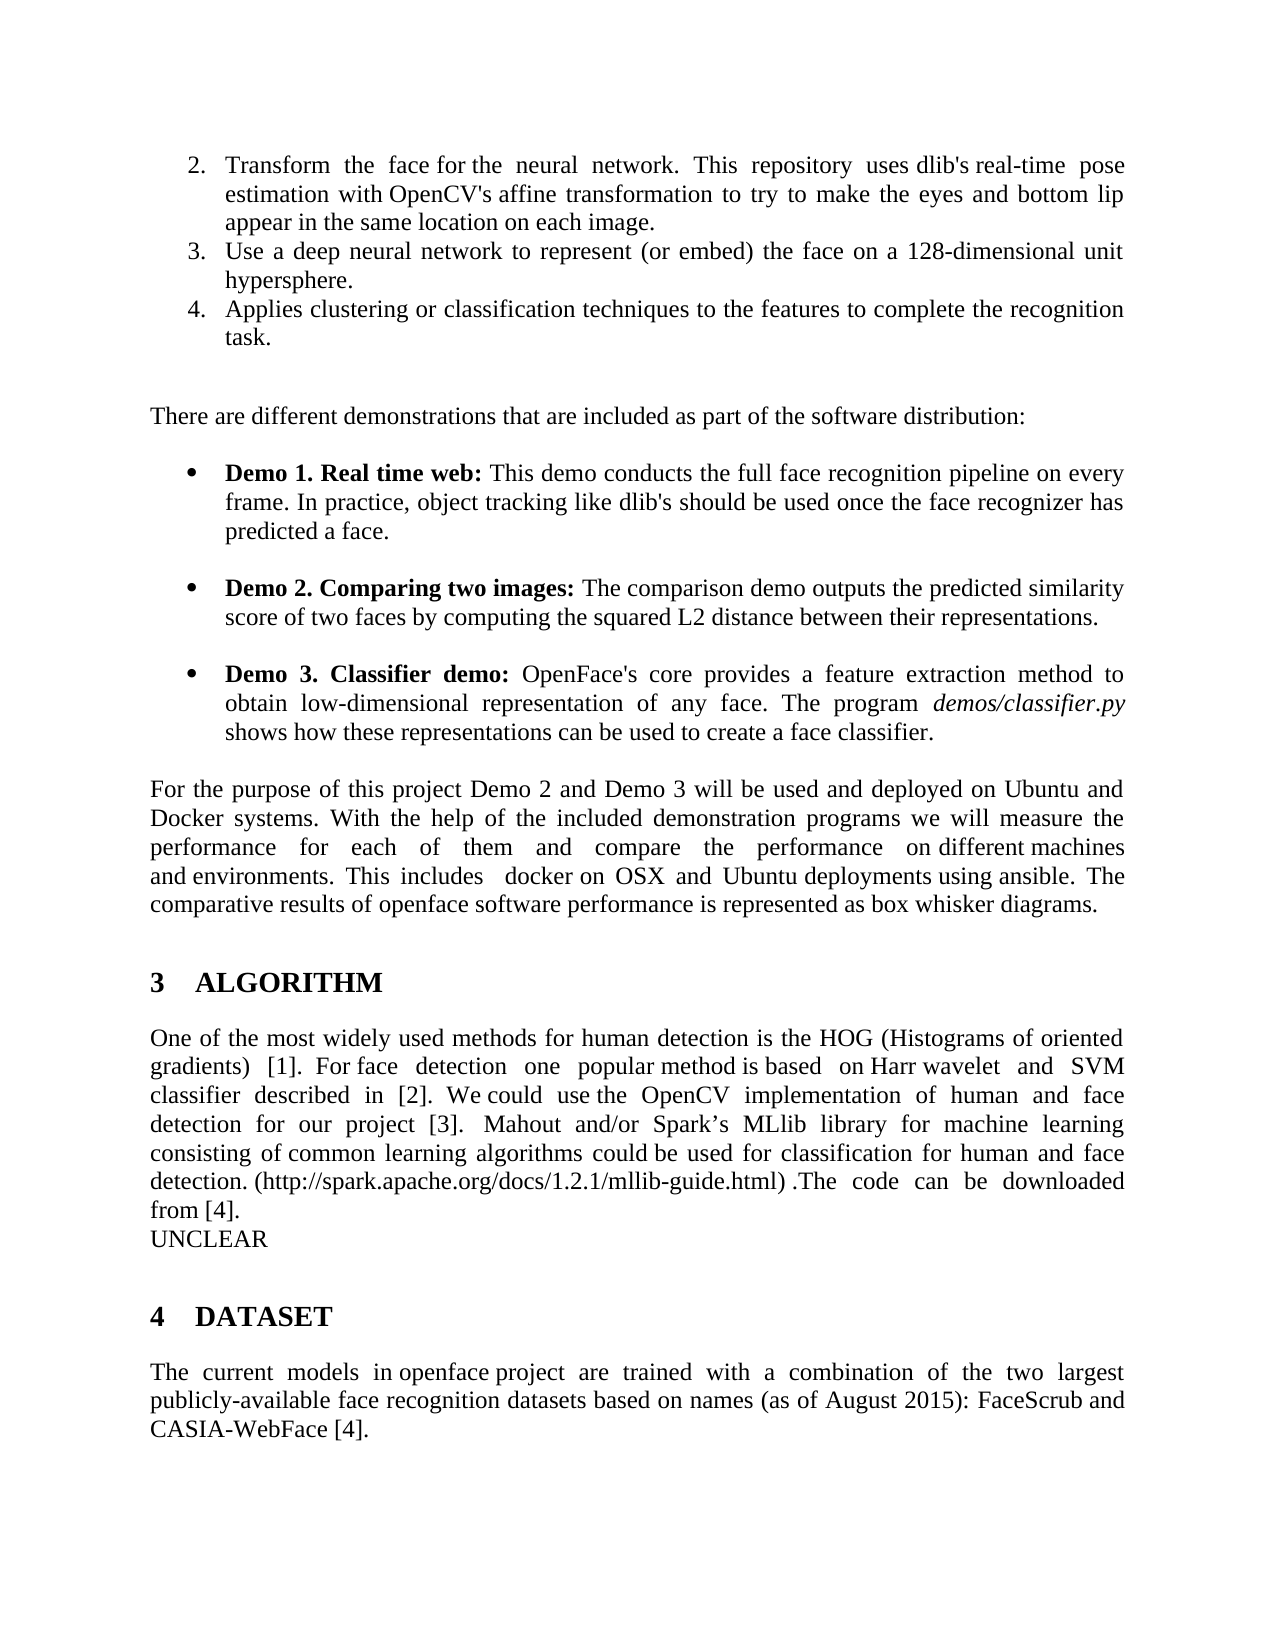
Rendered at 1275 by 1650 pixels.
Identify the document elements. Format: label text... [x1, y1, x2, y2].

list Applies clustering or classification techniques to the features to complete the recognition task. [187, 294, 1125, 351]
list Demo 2 Comparing two images: The comparison demo outputs the predicted similarity score of two faces by computing the squared L2 distance between their representations. [187, 573, 1125, 631]
list Demo 3 Classifier demo: OpenFace's core provides a feature extraction method to obtain low-dimensional representation of any face. demos/classifier.py shows how these representations can be used to create a face classifier. [187, 659, 1125, 746]
text For the purpose of this project Demo 2 and Demo 3 will be used and deployed on Ubuntu and Docker systems. performance different machines and environmentdocker on OSX and Ubuntu deployment using ansible. The comparative results of openface software performance is represented . [150, 774, 1125, 918]
subtitle DATASET [150, 1299, 1125, 1333]
list Demo 1Real time web: This demo the full face recognition pipeline on every frame. In practice, object tracking like dlib's should be used once the face recognizer has predicted a face. [187, 458, 1125, 544]
text One of the most widely used methods for human detection is the HOG (Histograms of oriented gradients) [1]. For face detection one popular method is based on Harr wavelet and SVM classifier described in [2]. We use the OpenCV implementation of human and face detection for our project [3]. Mahout and/or Spark’s MLlib library for machine learning consisting of common learning algorithms could be used for classification for human and face detection. (http://spark.apache.org/docs/1.2.1/mllib-guide.html) .[4] [150, 1023, 1125, 1224]
list Use a deep neural network to represent (or embed) the face on a 128-dimensional unit hypersphere. [187, 236, 1125, 294]
list Transform the face for the neural network. This repository uses dlib's real-time pose estimation with OpenCV's affine transformation to try to make the eyes and bottom lip appear in the same location on each image. [187, 150, 1125, 236]
subtitle ALGORITHM [150, 965, 1125, 998]
text There are different demonstrations that are : [150, 401, 1125, 429]
text The current models in openface project are trained with a combination of the two largest publicly-available face recognition datasets based on names: FaceScrub and CASIA-WebFace[4]. [150, 1357, 1125, 1443]
